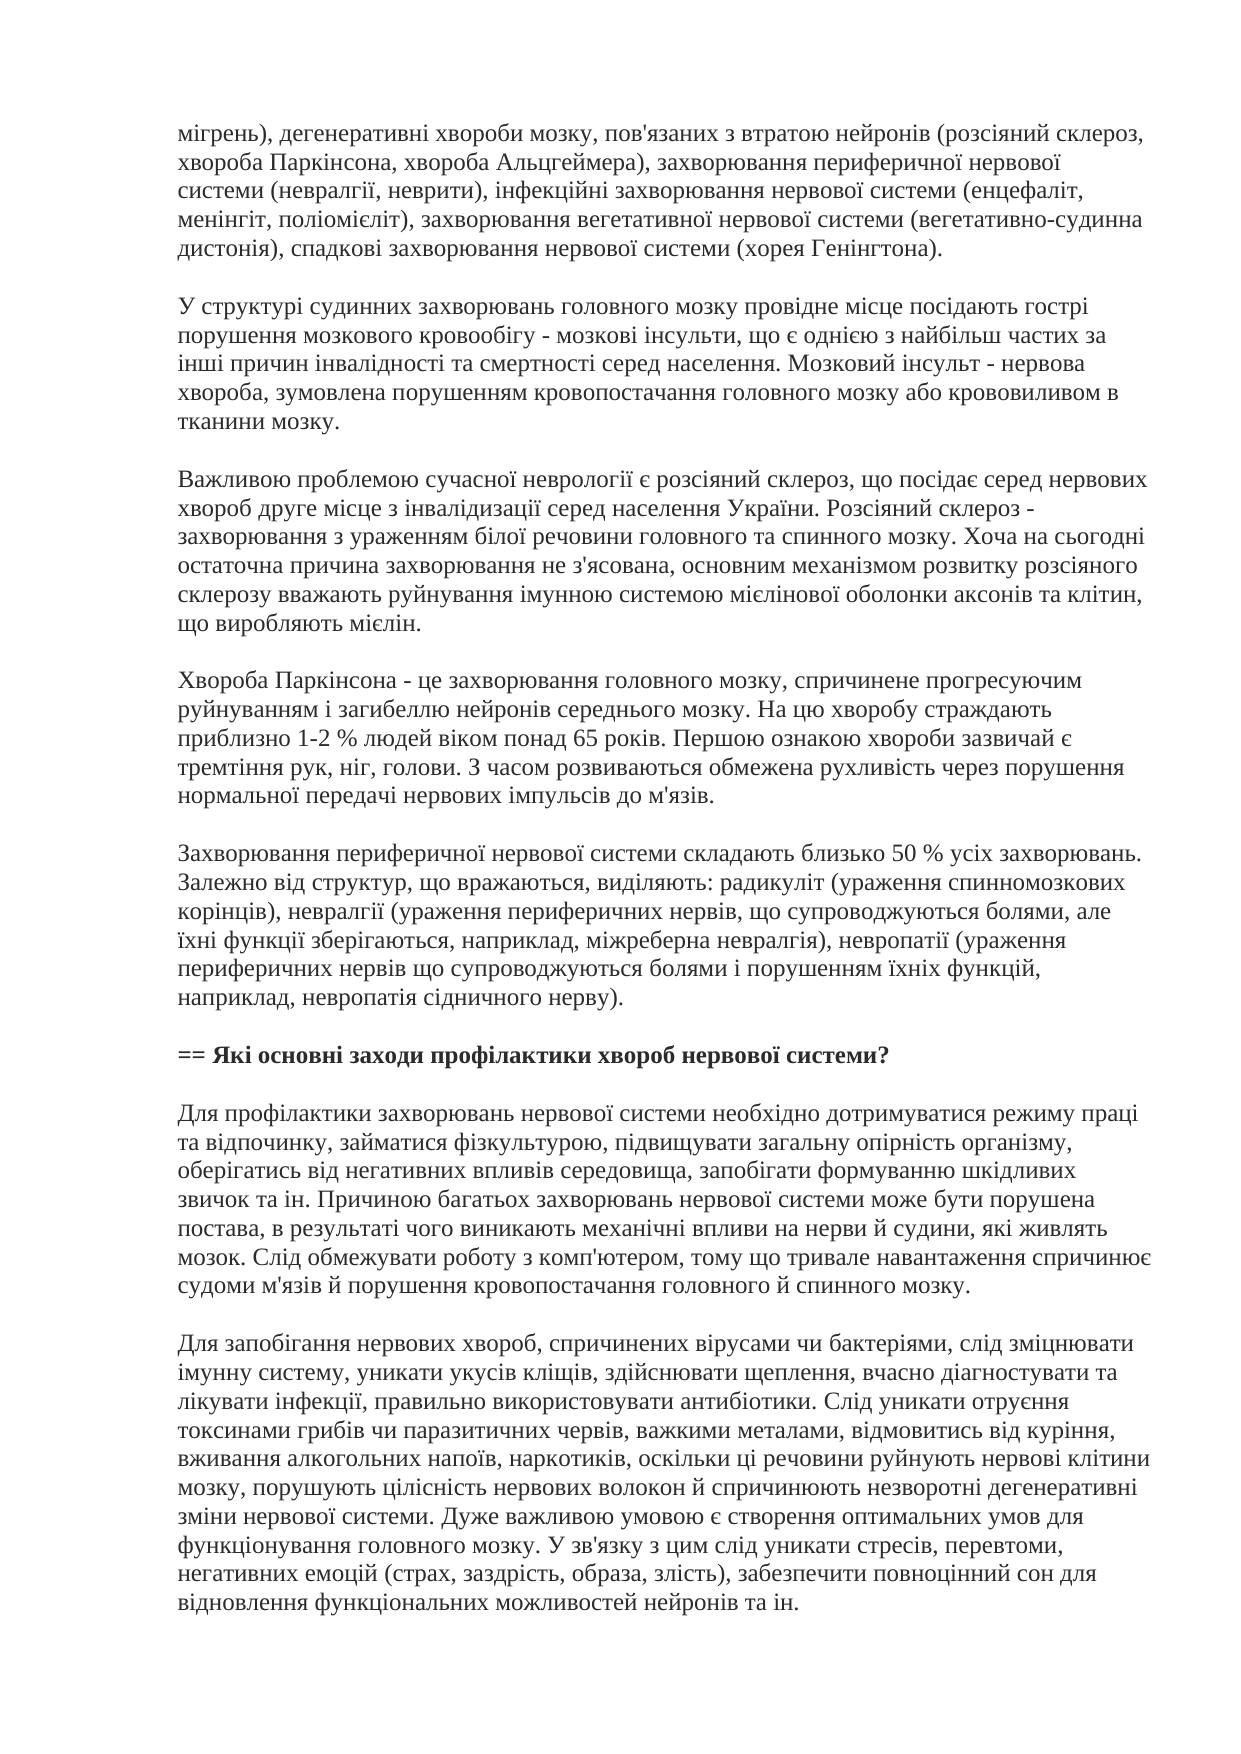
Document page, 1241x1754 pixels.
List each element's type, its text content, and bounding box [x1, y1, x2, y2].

text Для запобігання нервових хвороб, спричинених вірусами чи бактеріями, слід зміцнювати імунну систему, уникати укусів кліщів, здійснювати щеплення, вчасно діагностувати та лікувати інфекції, правильно використовувати антибіотики. Слід уникати отруєння токсинами грибів чи паразитичних червів, важкими металами, відмовитись від куріння, вживання алкогольних напоїв, наркотиків, оскільки ці речовини руйнують нервові клітини мозку, порушують цілісність нервових волокон й спричинюють незворотні дегенеративні зміни нервової системи. Дуже важливою умовою є створення оптимальних умов для функціонування головного мозку. У зв'язку з цим слід уникати стресів, перевтоми, негативних емоцій (страх, заздрість, образа, злість), забезпечити повноцінний сон для відновлення функціональних можливостей нейронів та ін. [177, 1328, 1152, 1616]
text Хвороба Паркінсона - це захворювання головного мозку, спричинене прогресуючим руйнуванням і загибеллю нейронів середнього мозку. На цю хворобу страждають приблизно 1-2 % людей віком понад 65 років. Першою ознакою хвороби зазвичай є тремтіння рук, ніг, голови. З часом розвиваються обмежена рухливість через порушення нормальної передачі нервових імпульсів до м'язів. [177, 666, 1152, 809]
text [177, 118, 1152, 262]
text == Які основні заходи профілактики хвороб нервової системи? [177, 1040, 1152, 1069]
text Важливою проблемою сучасної неврології є розсіяний склероз, що посідає серед нервових хвороб друге місце з інвалідизації серед населення України. Розсіяний склероз - захворювання з ураженням білої речовини головного та спинного мозку. Хоча на сьогодні остаточна причина захворювання не з'ясована, основним механізмом розвитку розсіяного склерозу вважають руйнування імунною системою мієлінової оболонки аксонів та клітин, що виробляють мієлін. [177, 464, 1152, 636]
text Захворювання периферичної нервової системи складають близько 50 % усіх захворювань. Залежно від структур, що вражаються, виділяють: радикуліт (ураження спинномозкових корінців), невралгії (ураження периферичних нервів, що супроводжуються болями, але їхні функції зберігаються, наприклад, міжреберна невралгія), невропатії (ураження периферичних нервів що супроводжуються болями і порушенням їхніх функцій, наприклад, невропатія сідничного нерву). [177, 838, 1152, 1011]
text У структурі судинних захворювань головного мозку провідне місце посідають гострі порушення мозкового кровообігу - мозкові інсульти, що є однією з найбільш частих за інші причин інвалідності та смертності серед населення. Мозковий інсульт - нервова хвороба, зумовлена порушенням кровопостачання головного мозку або крововиливом в тканини мозку. [177, 291, 1152, 435]
text Для профілактики захворювань нервової системи необхідно дотримуватися режиму праці та відпочинку, займатися фізкультурою, підвищувати загальну опірність організму, оберігатись від негативних впливів середовища, запобігати формуванню шкідливих звичок та ін. Причиною багатьох захворювань нервової системи може бути порушена постава, в результаті чого виникають механічні впливи на нерви й судини, які живлять мозок. Слід обмежувати роботу з комп'ютером, тому що тривале навантаження спричинює судоми м'язів й порушення кровопостачання головного й спинного мозку. [177, 1098, 1152, 1299]
